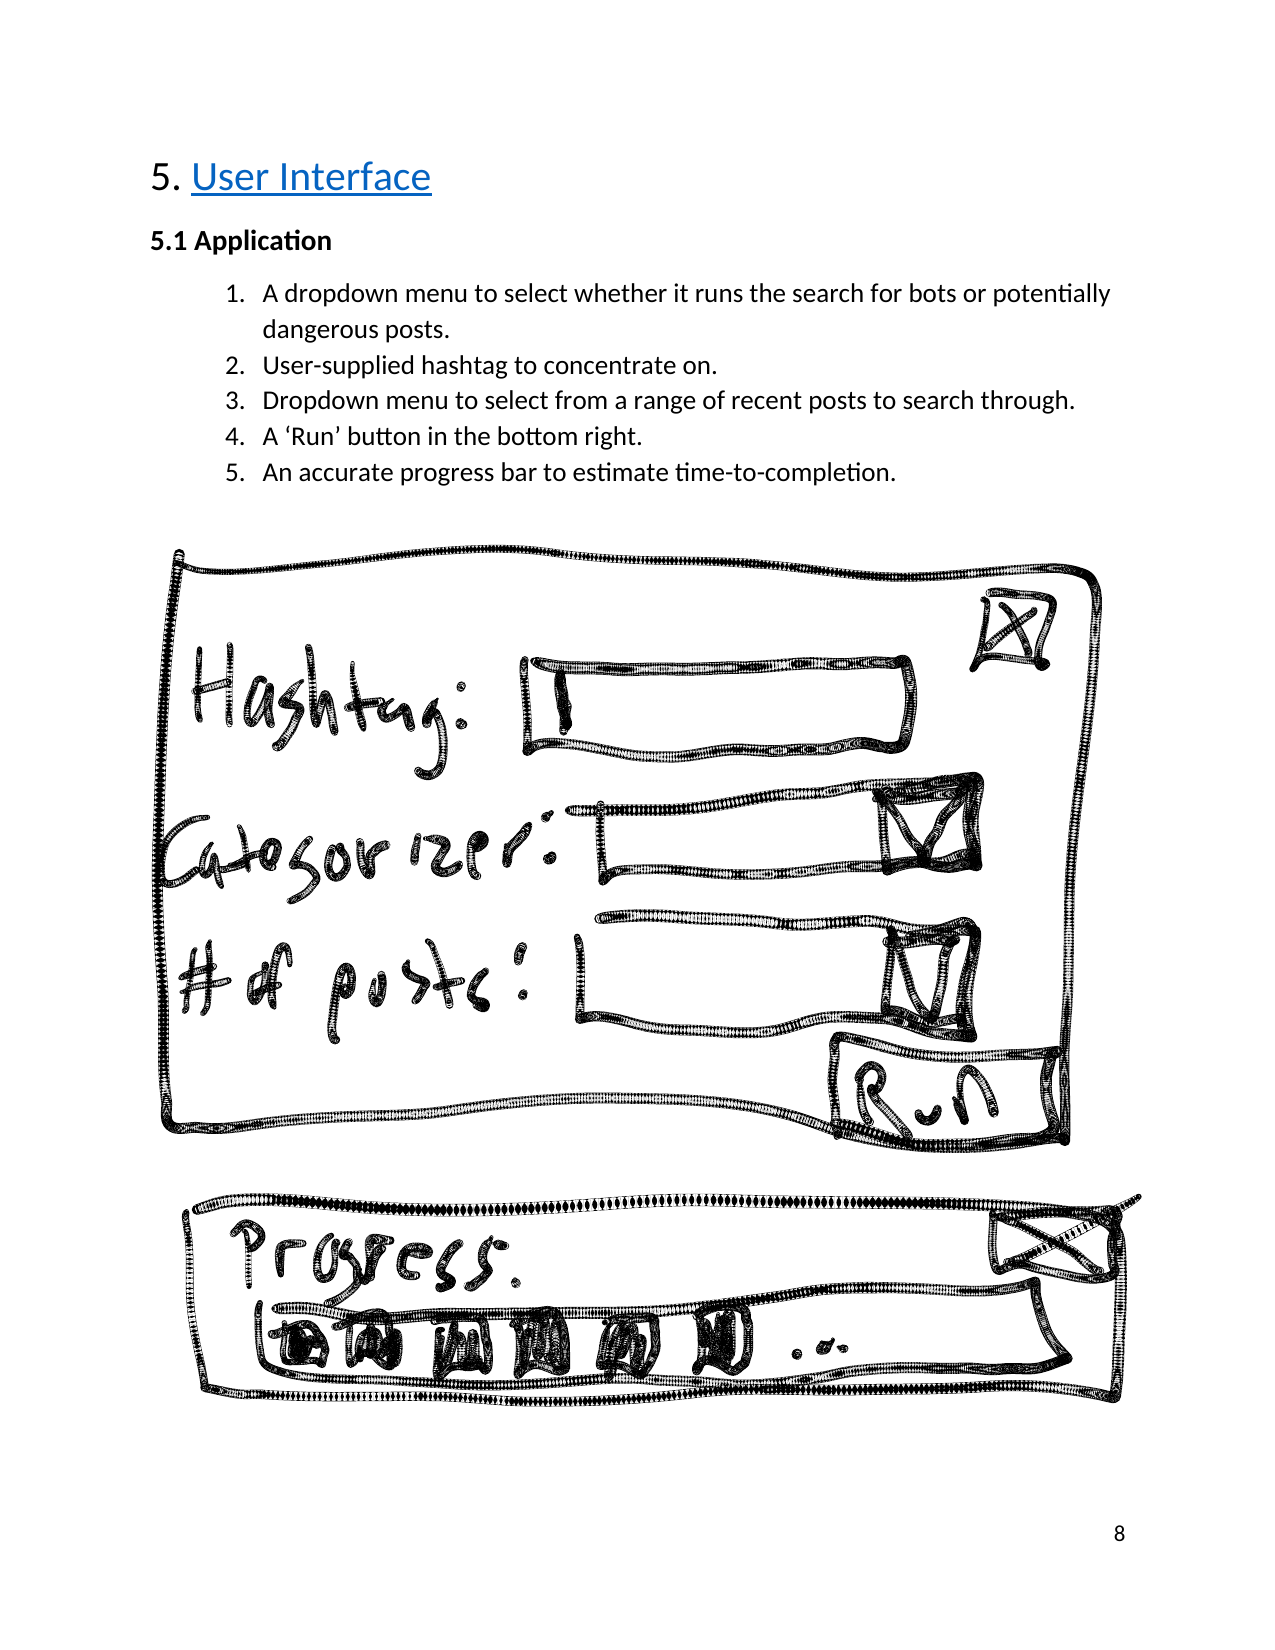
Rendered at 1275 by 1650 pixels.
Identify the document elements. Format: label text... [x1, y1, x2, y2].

text 5.1 Application [150, 222, 1125, 257]
list User-supplied hashtag to concentrate on. [225, 348, 1125, 381]
list A ‘Run’ button in the bottom right. [225, 419, 1125, 452]
list Dropdown menu to select from a range of recent posts to search through. [225, 383, 1125, 417]
text 5. User Interface [150, 150, 1125, 201]
list An accurate progress bar to estimate time-to-completion. [225, 455, 1125, 488]
list A dropdown menu to select whether it runs the search for bots or potentially dangerous posts. [225, 277, 1125, 345]
